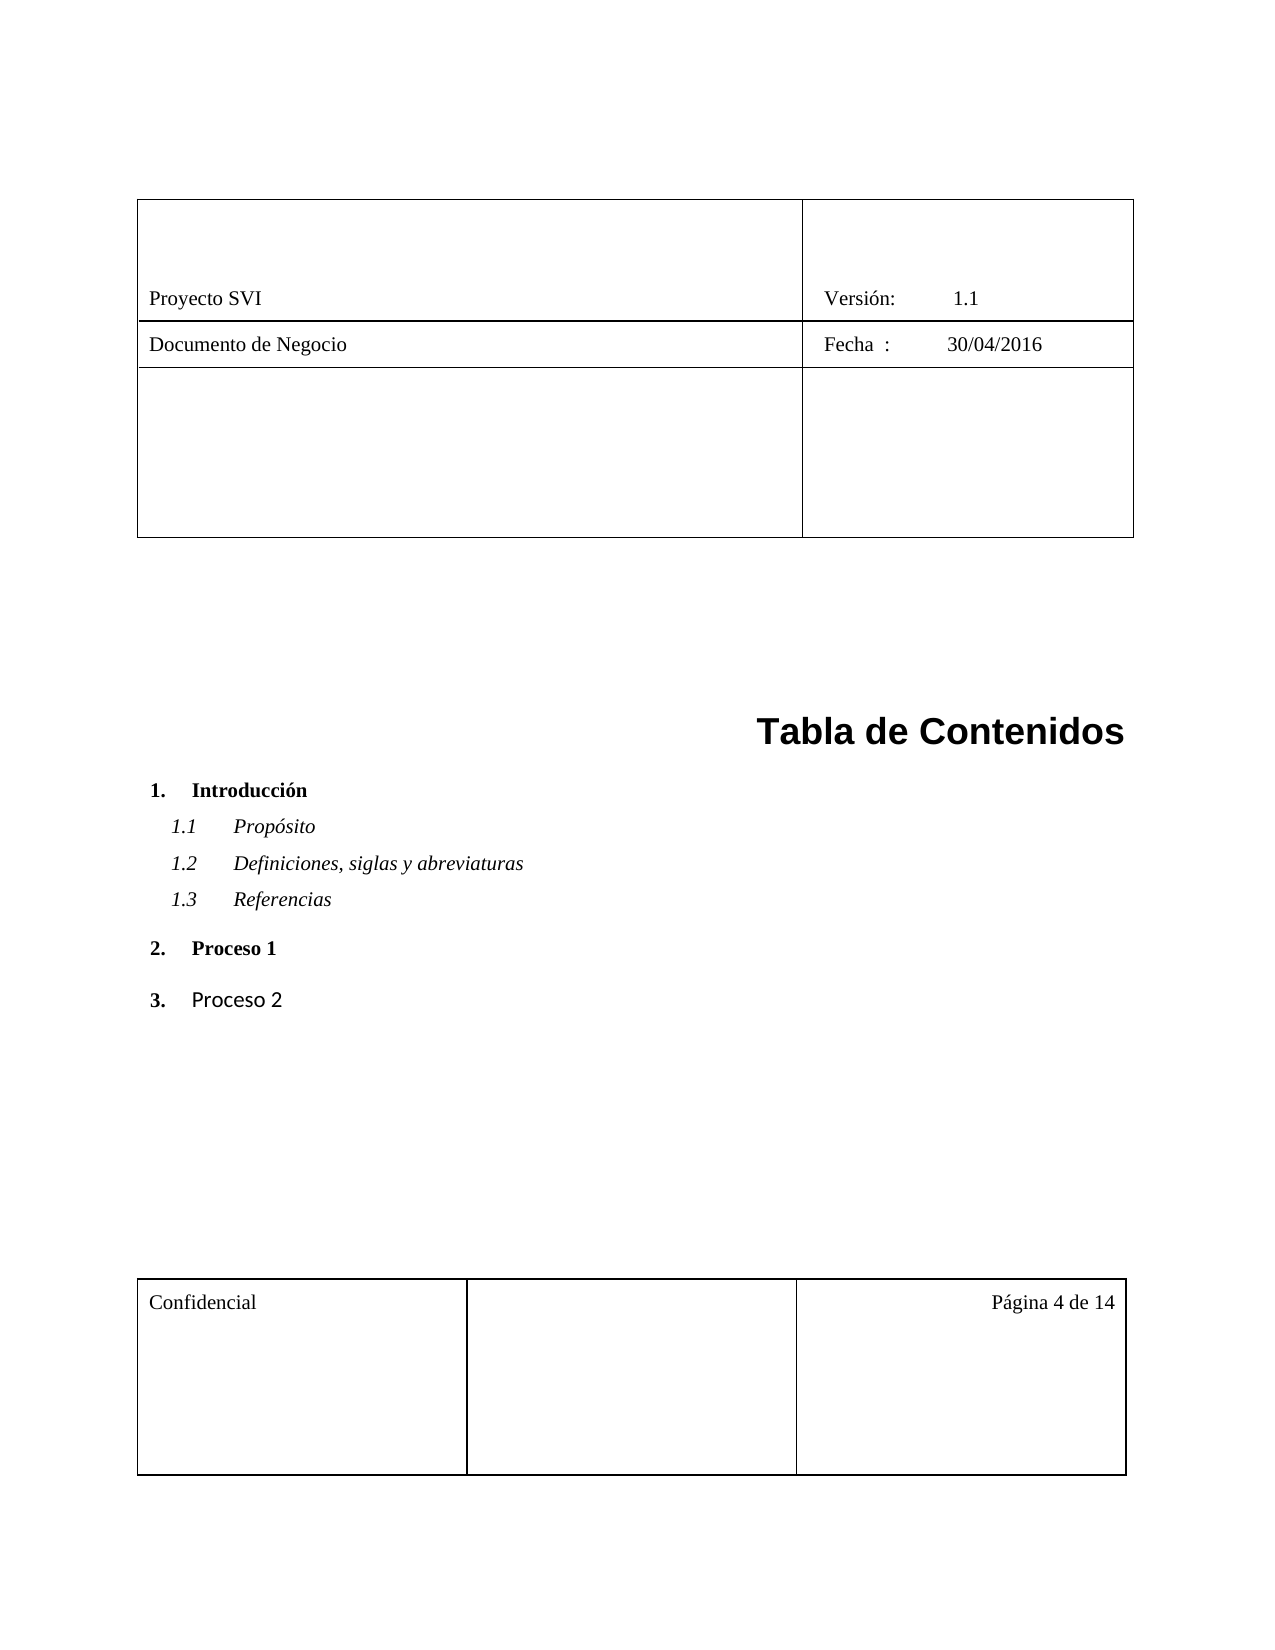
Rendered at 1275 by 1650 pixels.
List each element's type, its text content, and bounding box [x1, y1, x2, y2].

text 1.3 Referencias [171, 887, 1125, 911]
text 1.1 Propósito [171, 814, 1125, 838]
text 2. Proceso 1 [150, 936, 1125, 960]
text 1.2 Definiciones, siglas y abreviaturas [171, 851, 1125, 875]
text Tabla de Contenidos [150, 709, 1125, 752]
text 3. Proceso 2 [150, 985, 1125, 1013]
text 1. Introducción [150, 777, 1125, 802]
